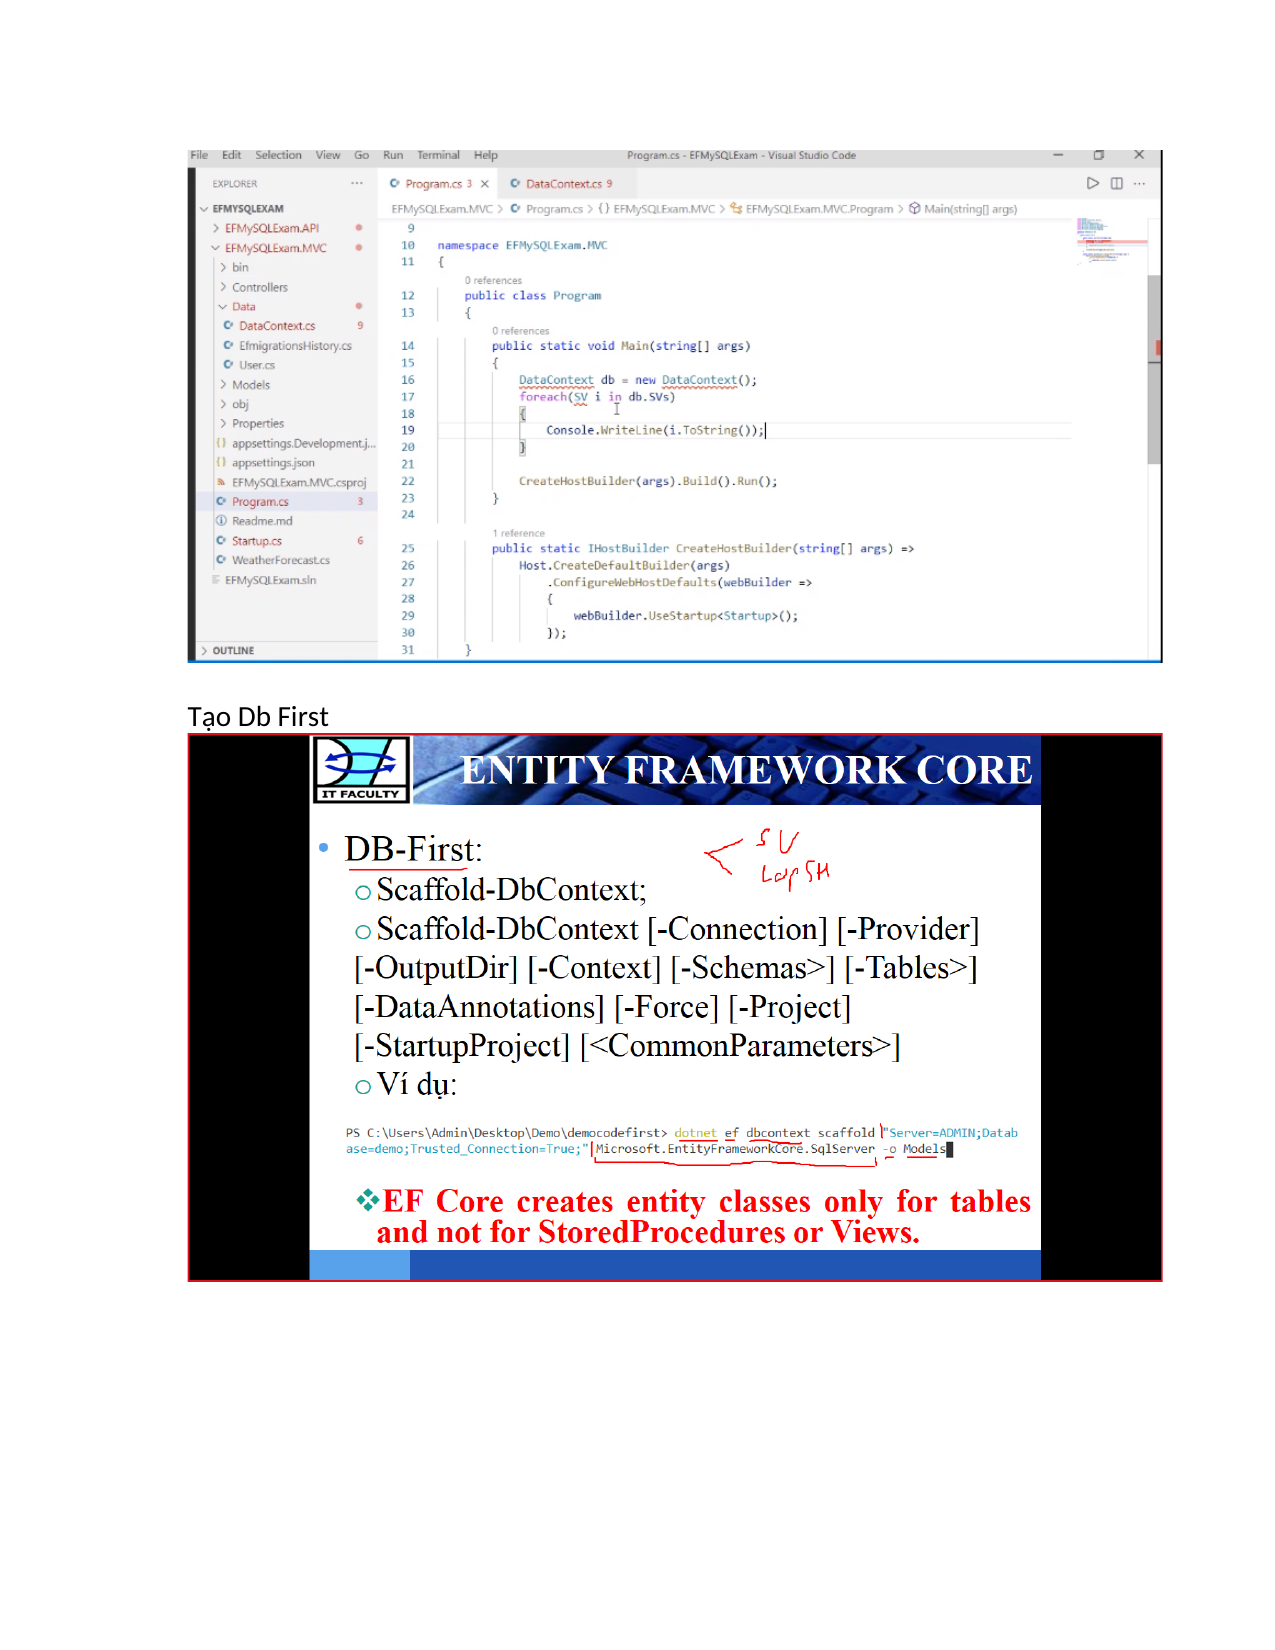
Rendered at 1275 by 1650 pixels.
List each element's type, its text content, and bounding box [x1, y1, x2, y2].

text Tạo Db First [150, 698, 1125, 734]
picture [187, 150, 1163, 663]
picture [187, 733, 1163, 1282]
